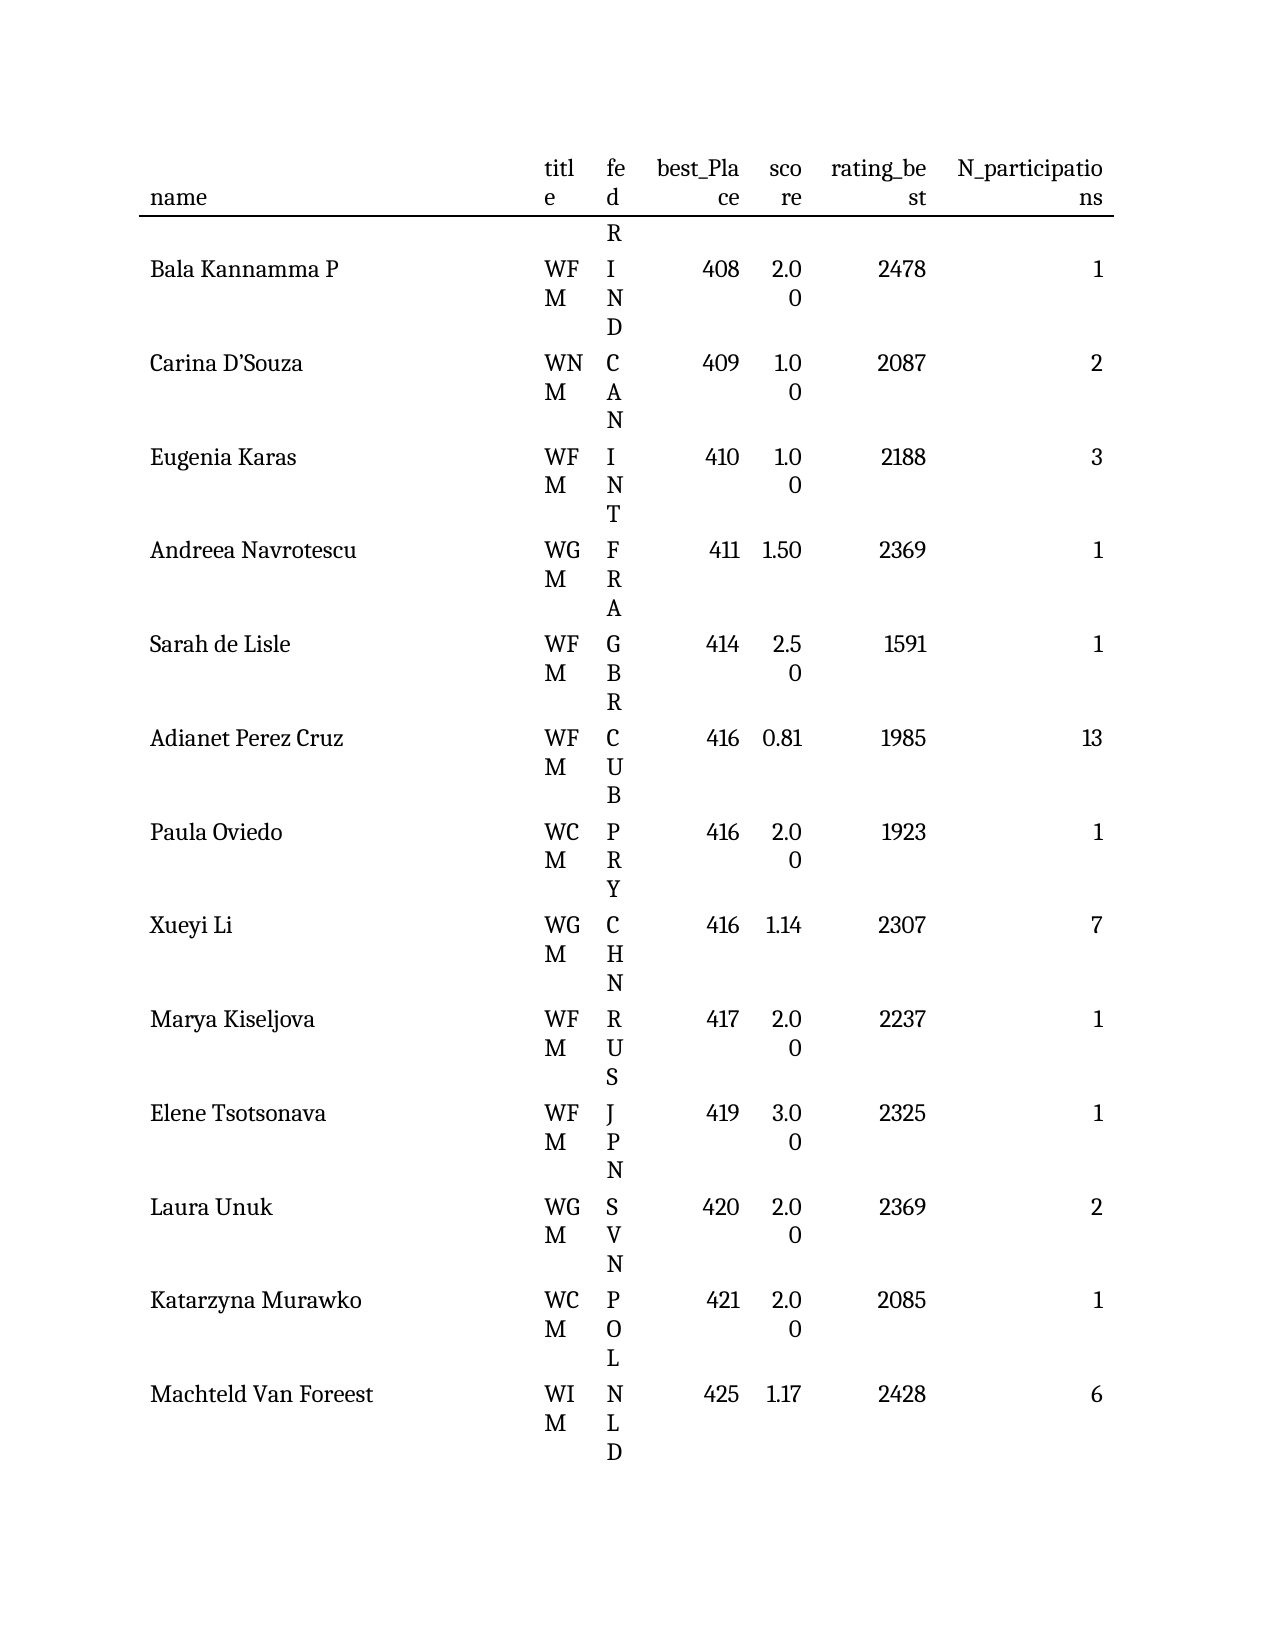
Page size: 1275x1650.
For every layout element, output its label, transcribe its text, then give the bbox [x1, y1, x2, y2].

table_header fed [595, 150, 637, 215]
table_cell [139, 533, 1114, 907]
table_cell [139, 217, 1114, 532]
table_header name [139, 150, 533, 215]
table_header rating_best [813, 150, 937, 215]
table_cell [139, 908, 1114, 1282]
table_header title [533, 150, 595, 215]
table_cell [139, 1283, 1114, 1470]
table_header score [751, 150, 813, 215]
table_header best_Place [637, 150, 751, 215]
table_header N_participations [937, 150, 1114, 215]
